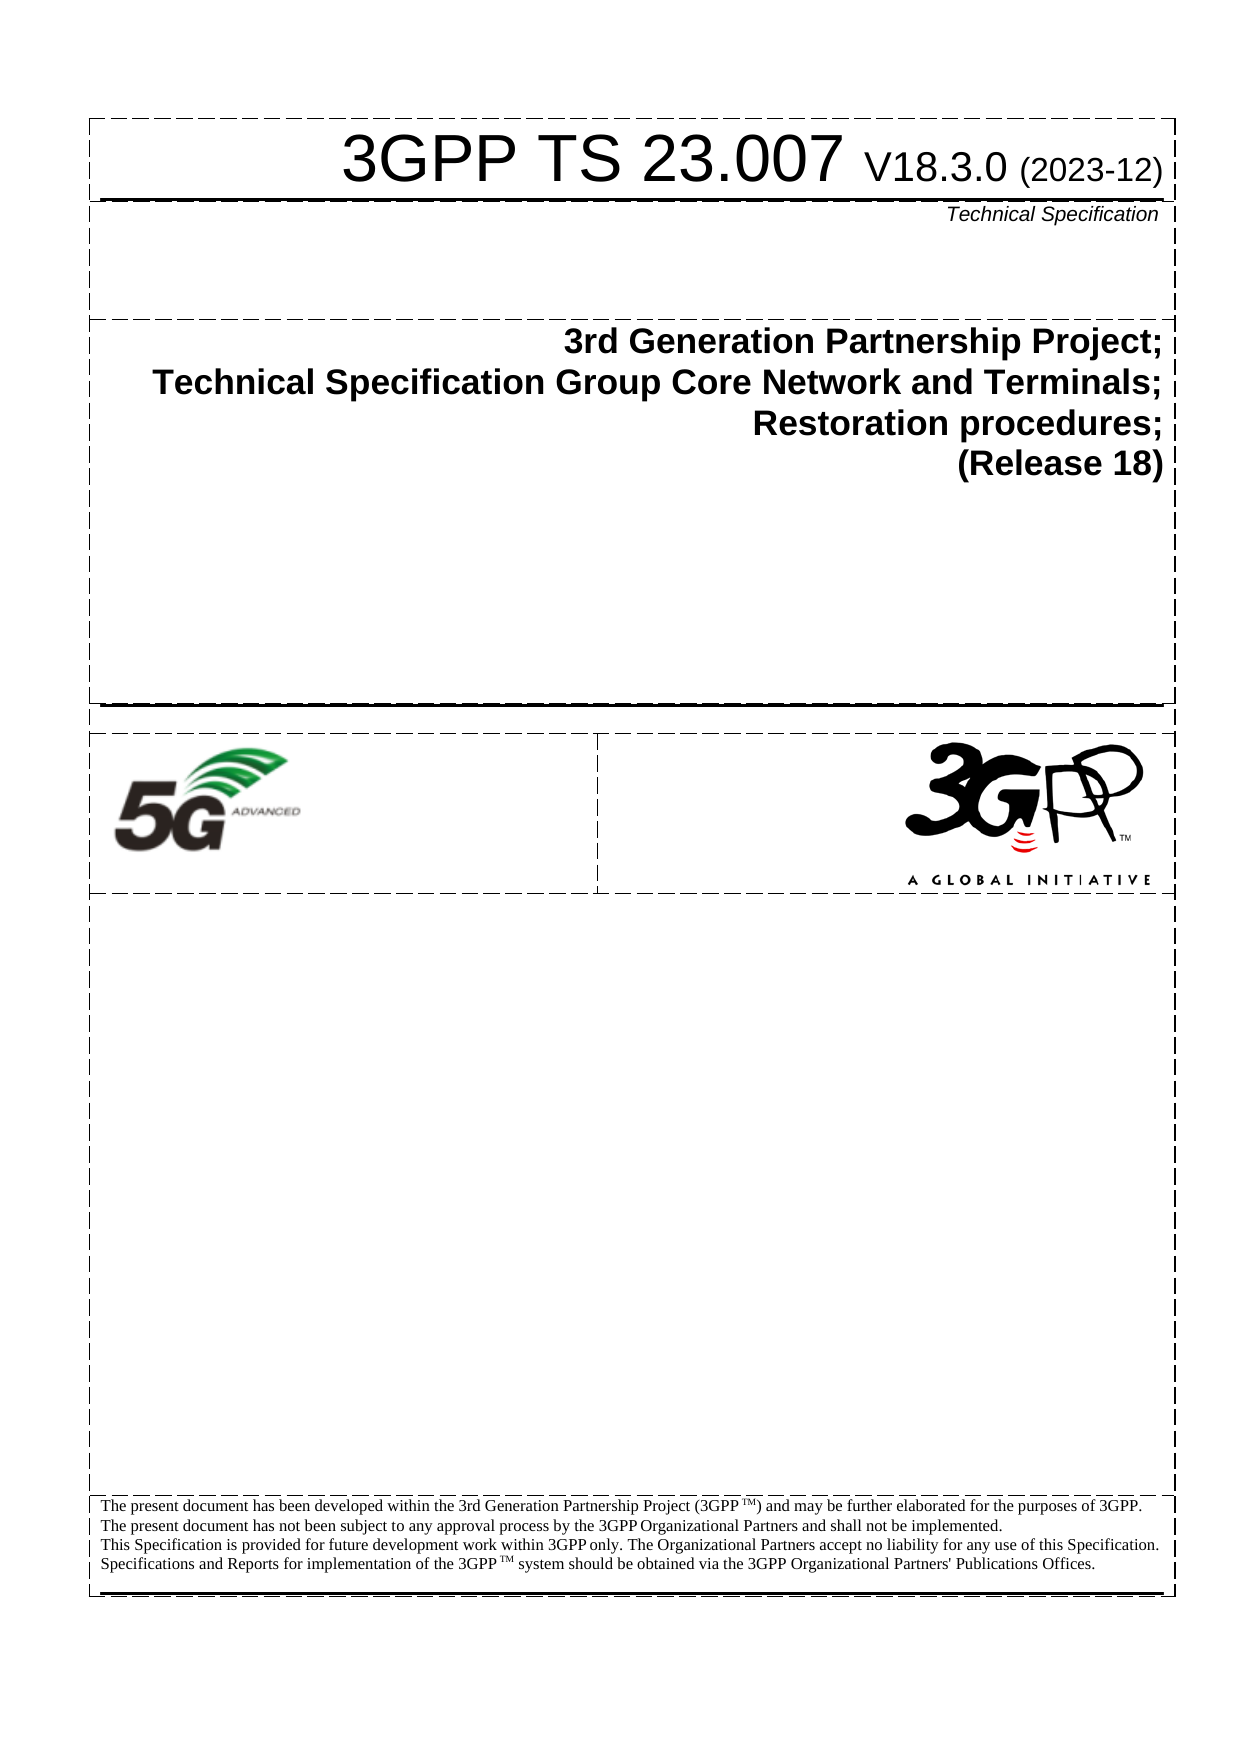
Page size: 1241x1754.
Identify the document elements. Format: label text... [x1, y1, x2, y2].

table_header 3GPP TS 23.007 V18.3.0 (2023-12) [89, 118, 1175, 201]
table_cell [598, 733, 1175, 893]
table_cell Technical Specification [89, 201, 1175, 319]
table_cell [89, 893, 1175, 1495]
table_cell The present document has been developed within the 3rd Generation Partnership Project (3GPP TM) and may be further elaborated for the purposes of 3GPP. The present document has not been subject to any approval process by the 3GPP Organizational Partners and shall not be implemented. This Specification is provided for future development work within 3GPP only. The Organizational Partners accept no liability for any use of this Specification. Specifications and Reports for implementation of the 3GPP TM system should be obtained via the 3GPP Organizational Partners' Publications Offices. [89, 1495, 1175, 1596]
table_cell 3rd Generation Partnership Project; Technical Specification Group Core Network and Terminals; Restoration procedures; (Release 18) [89, 319, 1175, 703]
table_cell [89, 704, 1175, 733]
picture [897, 734, 1164, 890]
table_cell [89, 733, 598, 893]
